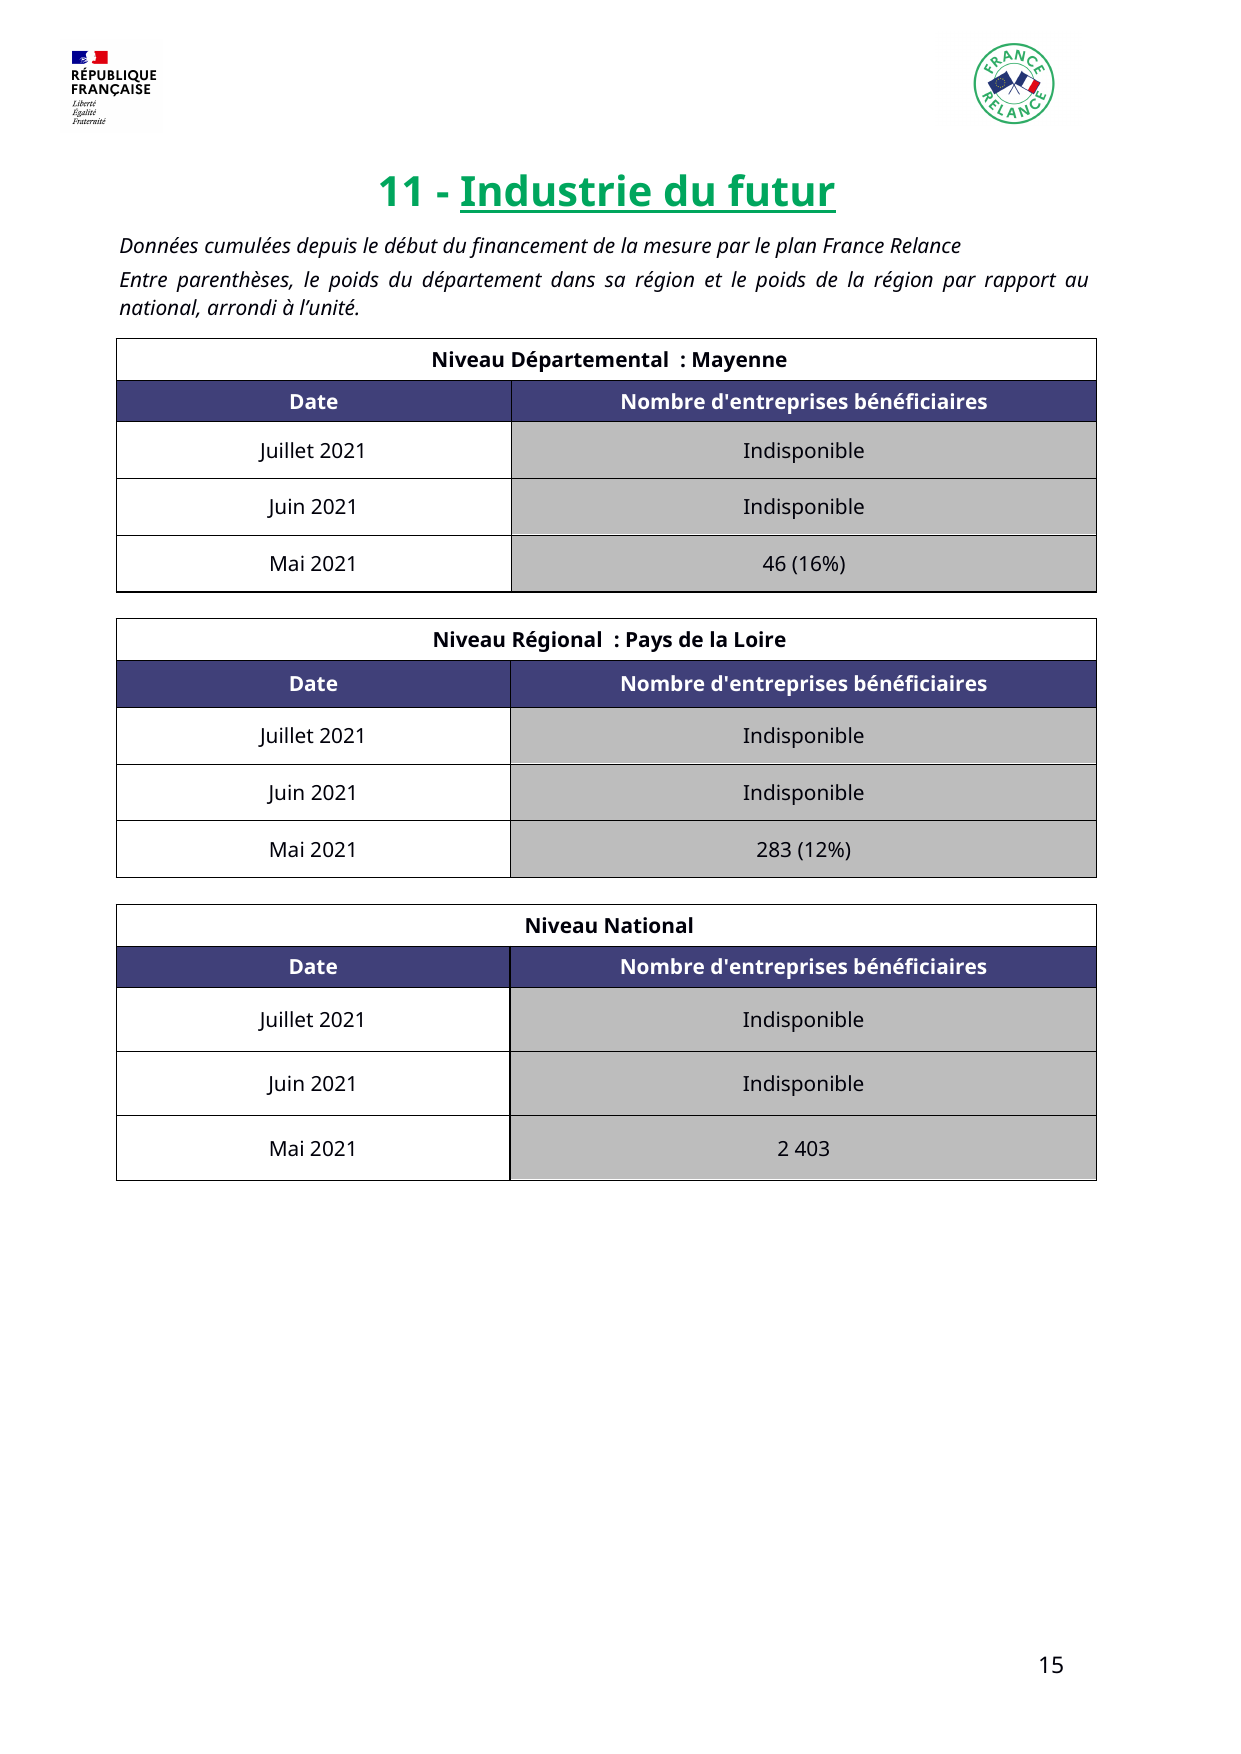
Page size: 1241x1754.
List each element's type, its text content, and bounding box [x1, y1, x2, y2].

table_cell Indisponible [511, 708, 1096, 763]
table_cell Date [117, 947, 509, 987]
table_cell Juin 2021 [117, 765, 510, 820]
subtitle 11 - Industrie du futur [119, 162, 1094, 219]
table_cell Juillet 2021 [117, 422, 511, 478]
picture [935, 31, 1082, 126]
table_cell 2 403 [511, 1116, 1096, 1179]
table_cell Juin 2021 [117, 1052, 509, 1115]
table_cell Nombre d'entreprises bénéficiaires [511, 947, 1096, 987]
table_cell Mai 2021 [117, 821, 510, 877]
table_cell Mai 2021 [117, 1116, 509, 1179]
table_cell Indisponible [512, 422, 1096, 478]
table_cell Juin 2021 [117, 479, 511, 534]
table_cell Indisponible [511, 988, 1096, 1051]
table_cell 283 (12%) [511, 821, 1096, 877]
text Entre parenthèses, le poids du département dans sa région et le poids de la région par rapport au national, arrondi à l’unité. [119, 265, 1094, 322]
table_cell Date [117, 661, 510, 707]
table_cell 46 (16%) [512, 536, 1096, 591]
table_header Niveau Régional : Pays de la Loire [117, 619, 1096, 660]
table_header Niveau National [117, 905, 1096, 946]
table_cell Juillet 2021 [117, 708, 510, 763]
table_cell Juillet 2021 [117, 988, 509, 1051]
table_cell Nombre d'entreprises bénéficiaires [512, 381, 1096, 421]
table_cell Indisponible [511, 1052, 1096, 1115]
text Données cumulées depuis le début du financement de la mesure par le plan France Relance [119, 231, 1094, 260]
table_cell Mai 2021 [117, 536, 511, 591]
table_cell Nombre d'entreprises bénéficiaires [511, 661, 1096, 707]
table_cell Date [117, 381, 511, 421]
table_cell Indisponible [511, 765, 1096, 820]
table_header Niveau Départemental : Mayenne [117, 339, 1096, 380]
picture [60, 39, 164, 133]
table_cell Indisponible [512, 479, 1096, 534]
